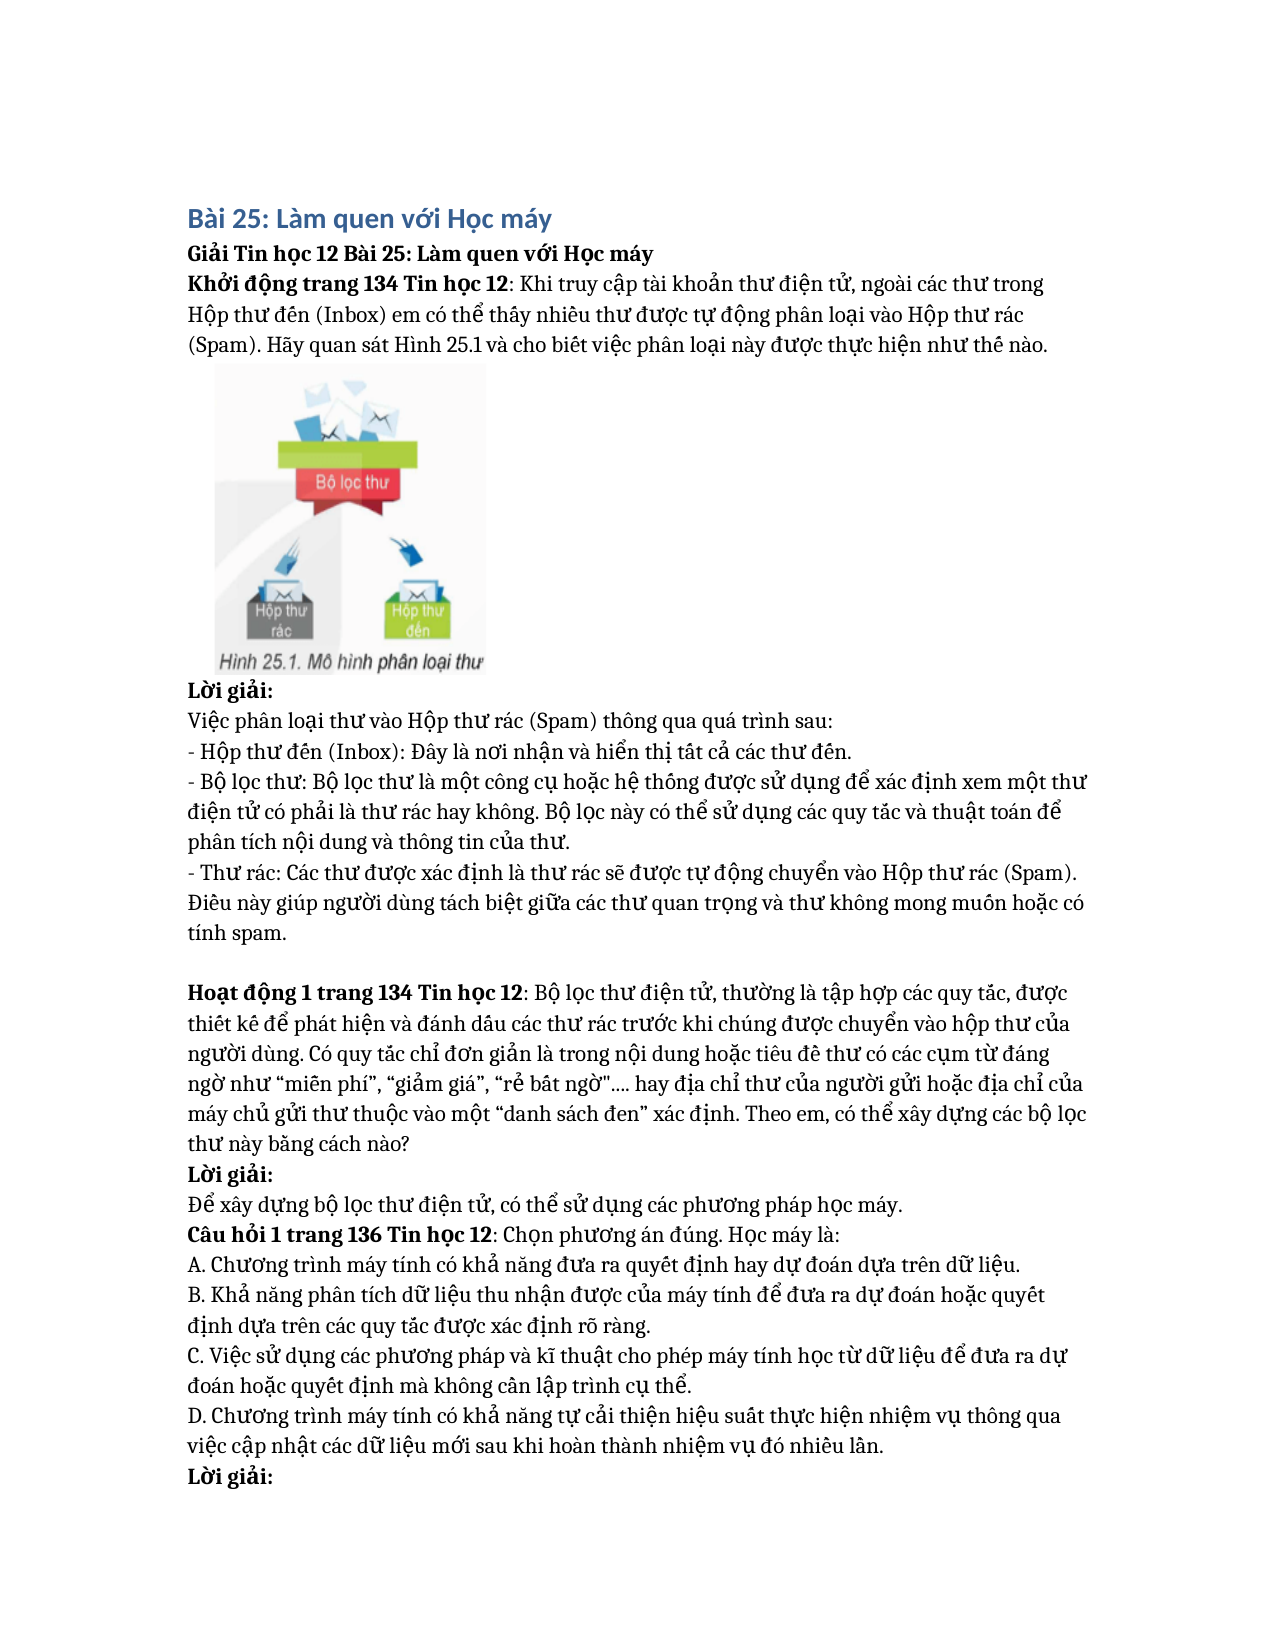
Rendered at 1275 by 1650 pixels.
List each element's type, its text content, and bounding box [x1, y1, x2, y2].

picture [206, 361, 519, 675]
subtitle Bài 25: Làm quen với Học máy [187, 200, 1087, 236]
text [187, 241, 1087, 1490]
